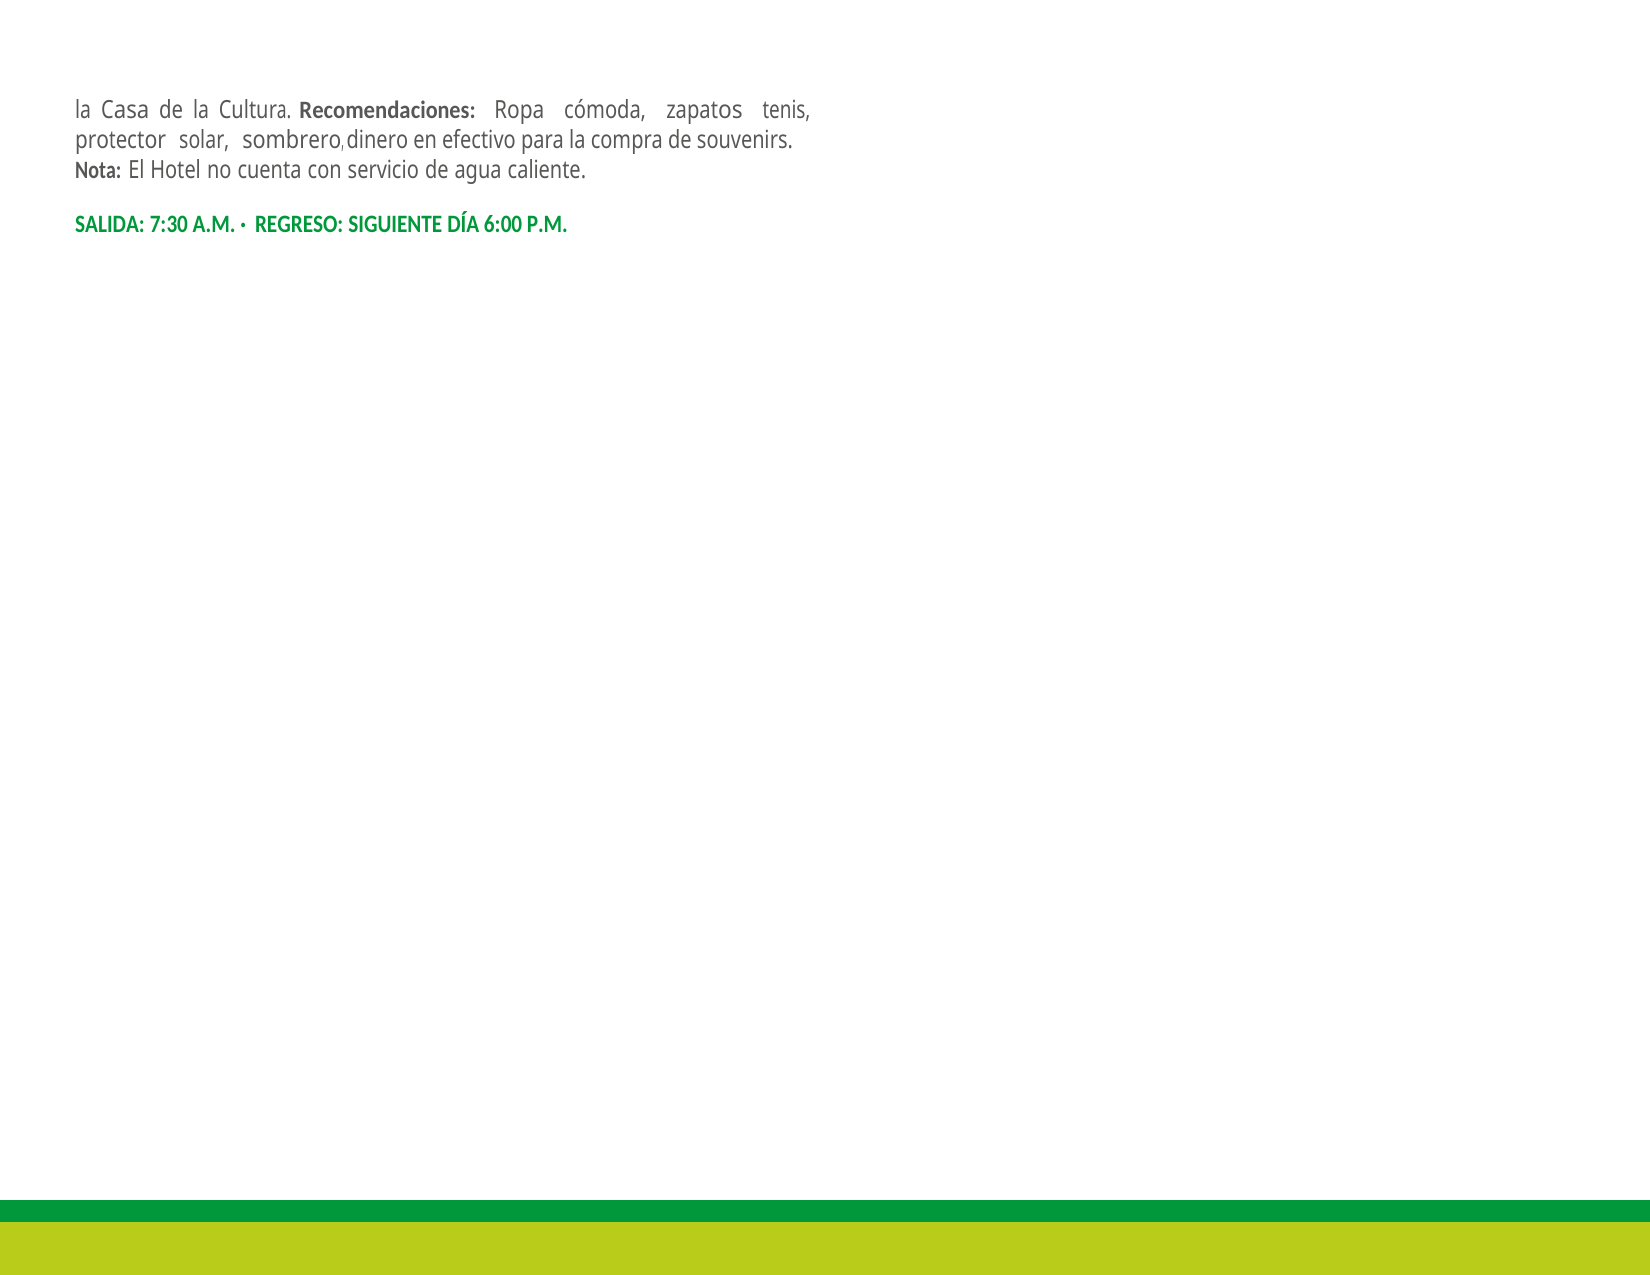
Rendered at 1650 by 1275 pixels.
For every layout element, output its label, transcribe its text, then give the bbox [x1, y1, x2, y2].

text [75, 94, 811, 156]
text Nota: El Hotel no cuenta con servicio de agua caliente. [75, 156, 1587, 185]
text SALIDA: 7:30 A.M. · REGRESO: SIGUIENTE DÍA 6:00 P.M. [75, 208, 1587, 239]
